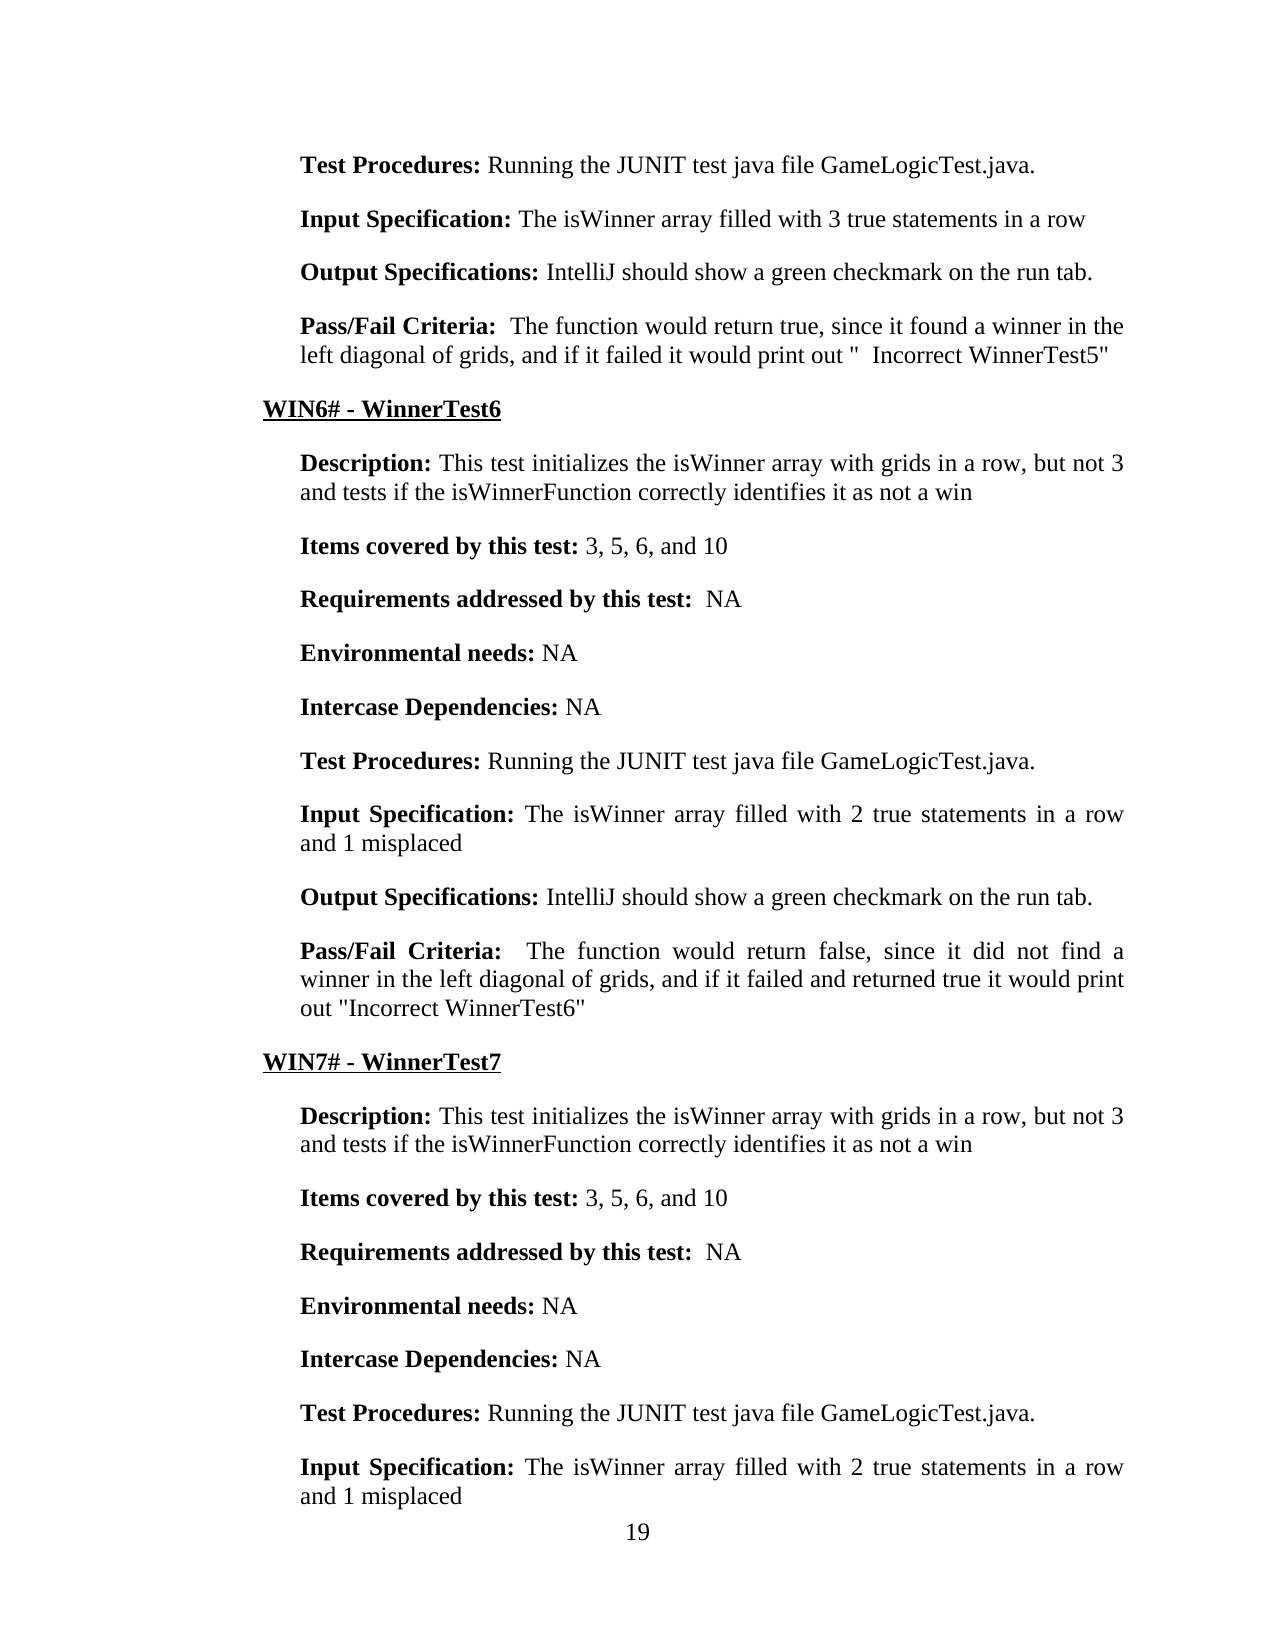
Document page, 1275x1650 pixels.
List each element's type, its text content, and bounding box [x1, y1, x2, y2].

text Description: This test initializes the isWinner array with grids in a row, but not 3 and tests if the isWinnerFunction correctly identifies it as not a win [300, 448, 1125, 506]
text Pass/Fail Criteria: The function would return true, since it found a winner in the left diagonal of grids, and if it failed it would print out " Incorrect WinnerTest5" [300, 311, 1125, 369]
text Input Specification: The isWinner array filled with 2 true statements in a row and 1 misplaced [300, 1452, 1125, 1509]
text Input Specification: The isWinner array filled with 3 true statements in a row [300, 204, 1125, 232]
text Input Specification: The isWinner array filled with 2 true statements in a row and 1 misplaced [300, 799, 1125, 857]
text Items covered by this test: 3, 5, 6, and 10 [300, 531, 1125, 559]
text Pass/Fail Criteria: The function would return false, since it did not find a winner in the left diagonal of grids, and if it failed and returned true it would print out "Incorrect WinnerTest6" [300, 936, 1125, 1022]
text Intercase Dependencies: NA [300, 1344, 1125, 1373]
text Test Procedures: Running the JUNIT test java file GameLogicTest.java. [300, 1398, 1125, 1427]
text Output Specifications: IntelliJ should show a green checkmark on the run tab. [300, 882, 1125, 911]
text Items covered by this test: 3, 5, 6, and 10 [300, 1183, 1125, 1212]
text Environmental needs: NA [300, 1291, 1125, 1319]
text Output Specifications: IntelliJ should show a green checkmark on the run tab. [300, 257, 1125, 286]
text Requirements addressed by this test: NA [300, 1237, 1125, 1266]
text Intercase Dependencies: NA [300, 692, 1125, 721]
text WIN6# - WinnerTest6 [262, 394, 1125, 423]
text Test Procedures: Running the JUNIT test java file GameLogicTest.java. [300, 746, 1125, 774]
text Environmental needs: NA [300, 638, 1125, 667]
text Requirements addressed by this test: NA [300, 584, 1125, 613]
text Description: This test initializes the isWinner array with grids in a row, but not 3 and tests if the isWinnerFunction correctly identifies it as not a win [300, 1101, 1125, 1158]
text Test Procedures: Running the JUNIT test java file GameLogicTest.java. [300, 150, 1125, 179]
text WIN7# - WinnerTest7 [262, 1047, 1125, 1076]
